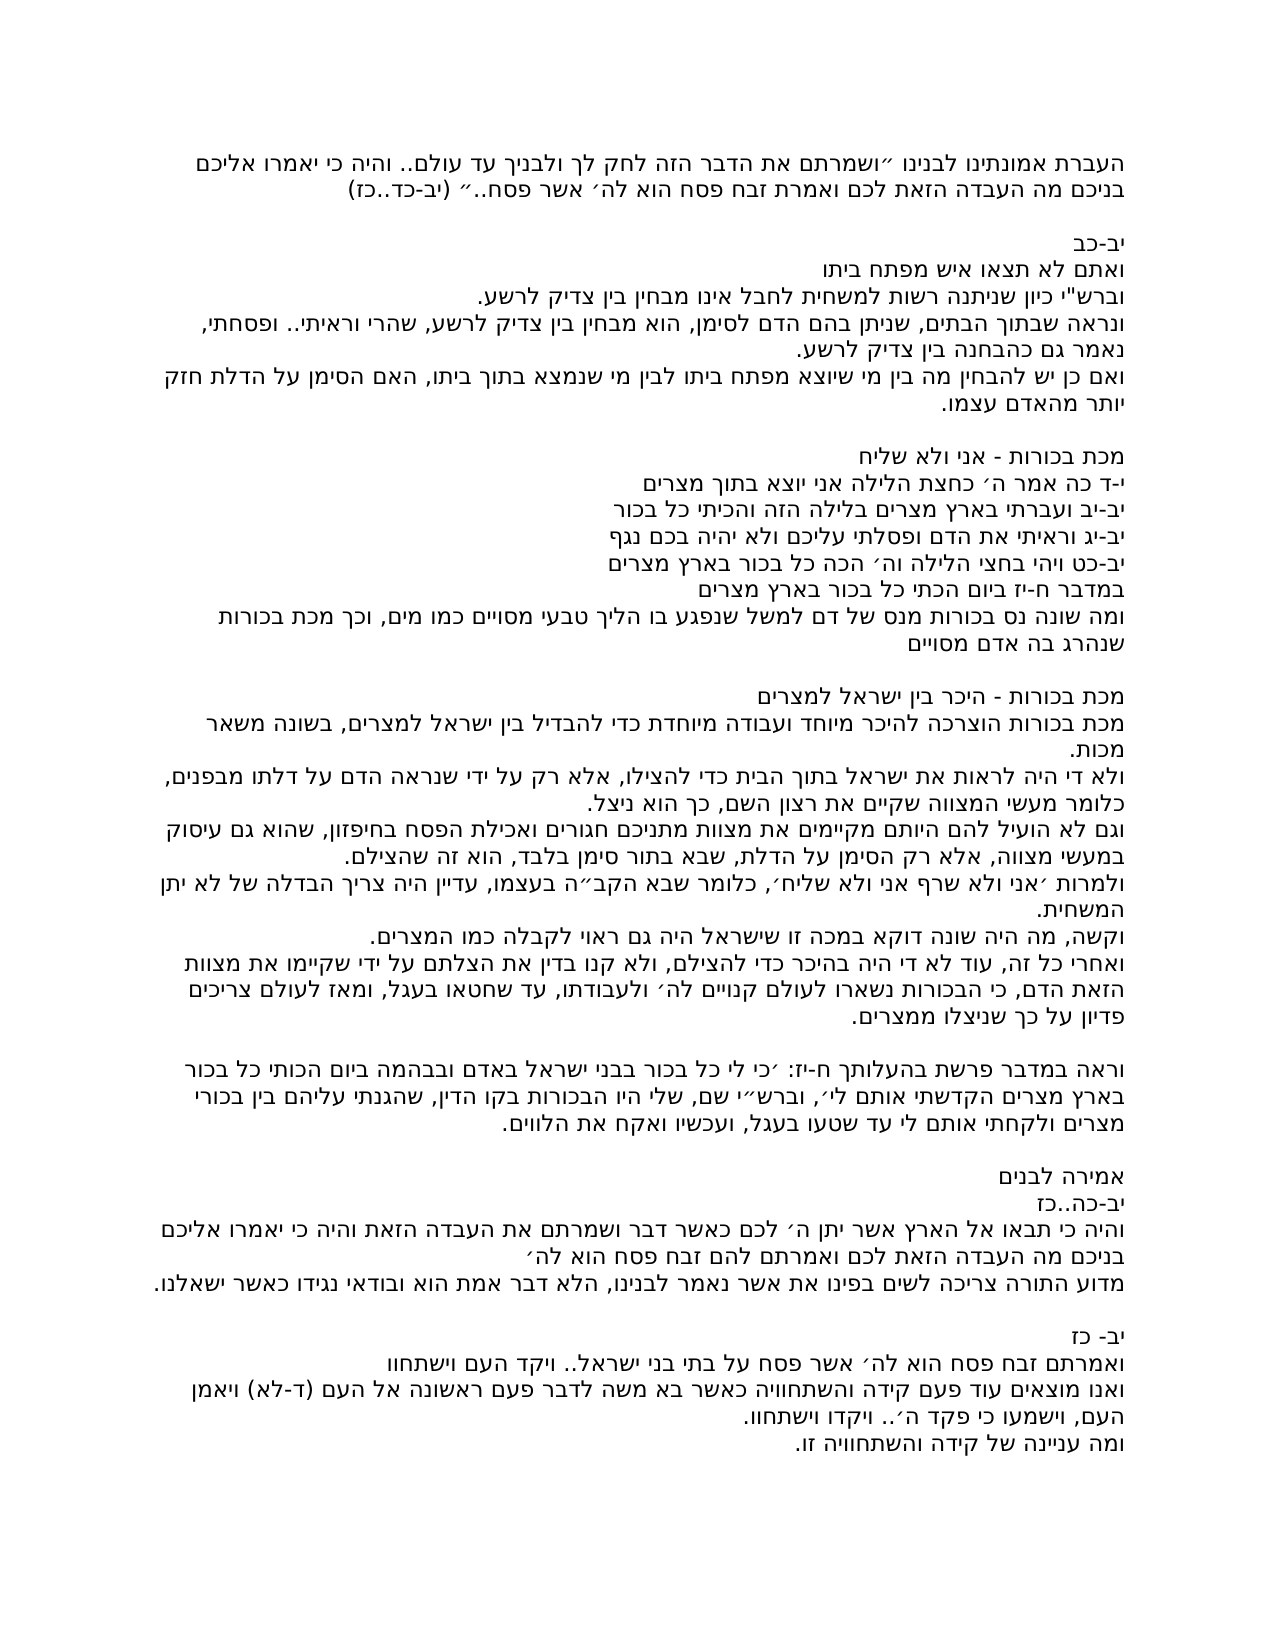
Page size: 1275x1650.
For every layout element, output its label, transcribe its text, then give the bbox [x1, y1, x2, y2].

text ואחרי כל זה, עוד לא די היה בהיכר כדי להצילם, ולא קנו בדין את הצלתם על ידי שקיימו את מצוות הזאת הדם, כי הבכורות נשארו לעולם קנויים לה׳ ולעבודתו, עד שחטאו בעגל, ומאז לעולם צריכים פדיון על כך שניצלו ממצרים. [150, 950, 1125, 1030]
text וקשה, מה היה שונה דוקא במכה זו שישראל היה גם ראוי לקבלה כמו המצרים. [150, 923, 1125, 950]
text יב-כה..כז [150, 1190, 1125, 1217]
text במדבר ח-יז ביום הכתי כל בכור בארץ מצרים [150, 577, 1125, 603]
text ולא די היה לראות את ישראל בתוך הבית כדי להצילו, אלא רק על ידי שנראה הדם על דלתו מבפנים, כלומר מעשי המצווה שקיים את רצון השם, כך הוא ניצל. [150, 763, 1125, 817]
text יב-כב [150, 230, 1125, 257]
text ונראה שבתוך הבתים, שניתן בהם הדם לסימן, הוא מבחין בין צדיק לרשע, שהרי וראיתי.. ופסחתי, נאמר גם כהבחנה בין צדיק לרשע. [150, 310, 1125, 363]
text מכת בכורות הוצרכה להיכר מיוחד ועבודה מיוחדת כדי להבדיל בין ישראל למצרים, בשונה משאר מכות. [150, 710, 1125, 763]
text ואנו מוצאים עוד פעם קידה והשתחוויה כאשר בא משה לדבר פעם ראשונה אל העם (ד-לא) ויאמן העם, וישמעו כי פקד ה׳.. ויקדו וישתחוו. [150, 1377, 1125, 1430]
text ואם כן יש להבחין מה בין מי שיוצא מפתח ביתו לבין מי שנמצא בתוך ביתו, האם הסימן על הדלת חזק יותר מהאדם עצמו. [150, 363, 1125, 417]
text מדוע התורה צריכה לשים בפינו את אשר נאמר לבנינו, הלא דבר אמת הוא ובודאי נגידו כאשר ישאלנו. [150, 1270, 1125, 1297]
text מכת בכורות - היכר בין ישראל למצרים [150, 683, 1125, 710]
text י-ד כה אמר ה׳ כחצת הלילה אני יוצא בתוך מצרים [150, 470, 1125, 497]
text ואתם לא תצאו איש מפתח ביתו [150, 257, 1125, 283]
text וראה במדבר פרשת בהעלותך ח-יז: ׳כי לי כל בכור בבני ישראל באדם ובבהמה ביום הכותי כל בכור בארץ מצרים הקדשתי אותם לי׳, וברש״י שם, שלי היו הבכורות בקו הדין, שהגנתי עליהם בין בכורי מצרים ולקחתי אותם לי עד שטעו בעגל, ועכשיו ואקח את הלווים. [150, 1057, 1125, 1137]
text ומה שונה נס בכורות מנס של דם למשל שנפגע בו הליך טבעי מסויים כמו מים, וכך מכת בכורות שנהרג בה אדם מסויים [150, 603, 1125, 657]
text ולמרות ׳אני ולא שרף אני ולא שליח׳, כלומר שבא הקב״ה בעצמו, עדיין היה צריך הבדלה של לא יתן המשחית. [150, 870, 1125, 923]
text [150, 150, 1125, 203]
text וגם לא הועיל להם היותם מקיימים את מצוות מתניכם חגורים ואכילת הפסח בחיפזון, שהוא גם עיסוק במעשי מצווה, אלא רק הסימן על הדלת, שבא בתור סימן בלבד, הוא זה שהצילם. [150, 817, 1125, 870]
text יב-יג וראיתי את הדם ופסלתי עליכם ולא יהיה בכם נגף [150, 523, 1125, 550]
text מכת בכורות - אני ולא שליח [150, 443, 1125, 470]
text וברש"י כיון שניתנה רשות למשחית לחבל אינו מבחין בין צדיק לרשע. [150, 283, 1125, 310]
text והיה כי תבאו אל הארץ אשר יתן ה׳ לכם כאשר דבר ושמרתם את העבדה הזאת והיה כי יאמרו אליכם בניכם מה העבדה הזאת לכם ואמרתם להם זבח פסח הוא לה׳ [150, 1217, 1125, 1270]
text יב- כז [150, 1323, 1125, 1350]
text יב-כט ויהי בחצי הלילה וה׳ הכה כל בכור בארץ מצרים [150, 550, 1125, 577]
text יב-יב ועברתי בארץ מצרים בלילה הזה והכיתי כל בכור [150, 497, 1125, 523]
text ומה עניינה של קידה והשתחוויה זו. [150, 1430, 1125, 1457]
text אמירה לבנים [150, 1163, 1125, 1190]
text ואמרתם זבח פסח הוא לה׳ אשר פסח על בתי בני ישראל.. ויקד העם וישתחוו [150, 1350, 1125, 1377]
